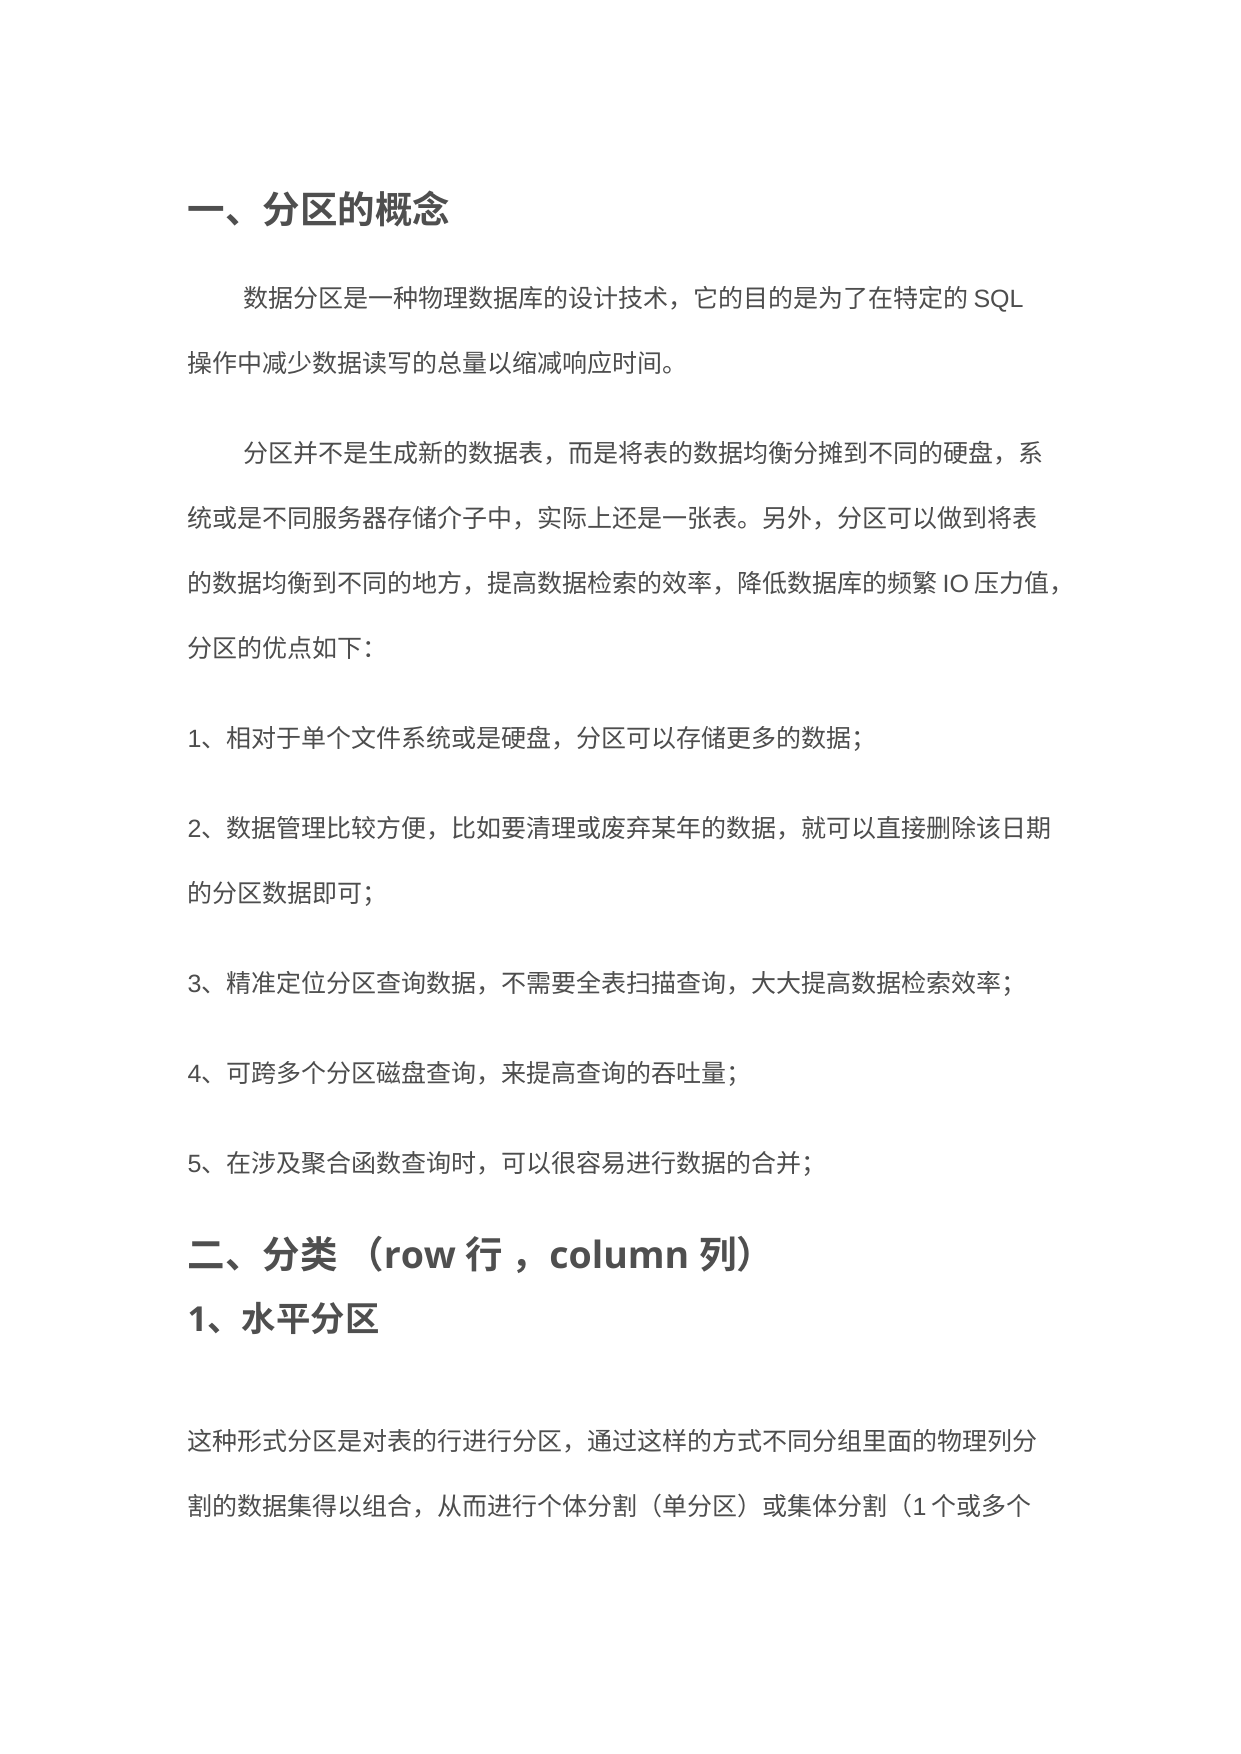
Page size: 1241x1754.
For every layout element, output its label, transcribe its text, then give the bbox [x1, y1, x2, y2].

text 一、分区的概念 [187, 174, 1053, 239]
text 二、分类 （row 行 ，column 列） [187, 1219, 1053, 1284]
text 1、相对于单个文件系统或是硬盘，分区可以存储更多的数据； [187, 704, 1053, 769]
text 3、精准定位分区查询数据，不需要全表扫描查询，大大提高数据检索效率； [187, 949, 1053, 1014]
text 4、可跨多个分区磁盘查询，来提高查询的吞吐量； [187, 1039, 1053, 1104]
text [187, 1407, 1053, 1537]
text 5、在涉及聚合函数查询时，可以很容易进行数据的合并； [187, 1129, 1053, 1194]
text 2、数据管理比较方便，比如要清理或废弃某年的数据，就可以直接删除该日期的分区数据即可； [187, 794, 1053, 924]
text 分区并不是生成新的数据表，而是将表的数据均衡分摊到不同的硬盘，系统或是不同服务器存储介子中，实际上还是一张表。另外，分区可以做到将表的数据均衡到不同的地方，提高数据检索的效率，降低数据库的频繁IO压力值，分区的优点如下： [187, 419, 1053, 679]
text 数据分区是一种物理数据库的设计技术，它的目的是为了在特定的SQL操作中减少数据读写的总量以缩减响应时间。 [187, 264, 1053, 394]
text 1、水平分区 [187, 1284, 1053, 1349]
